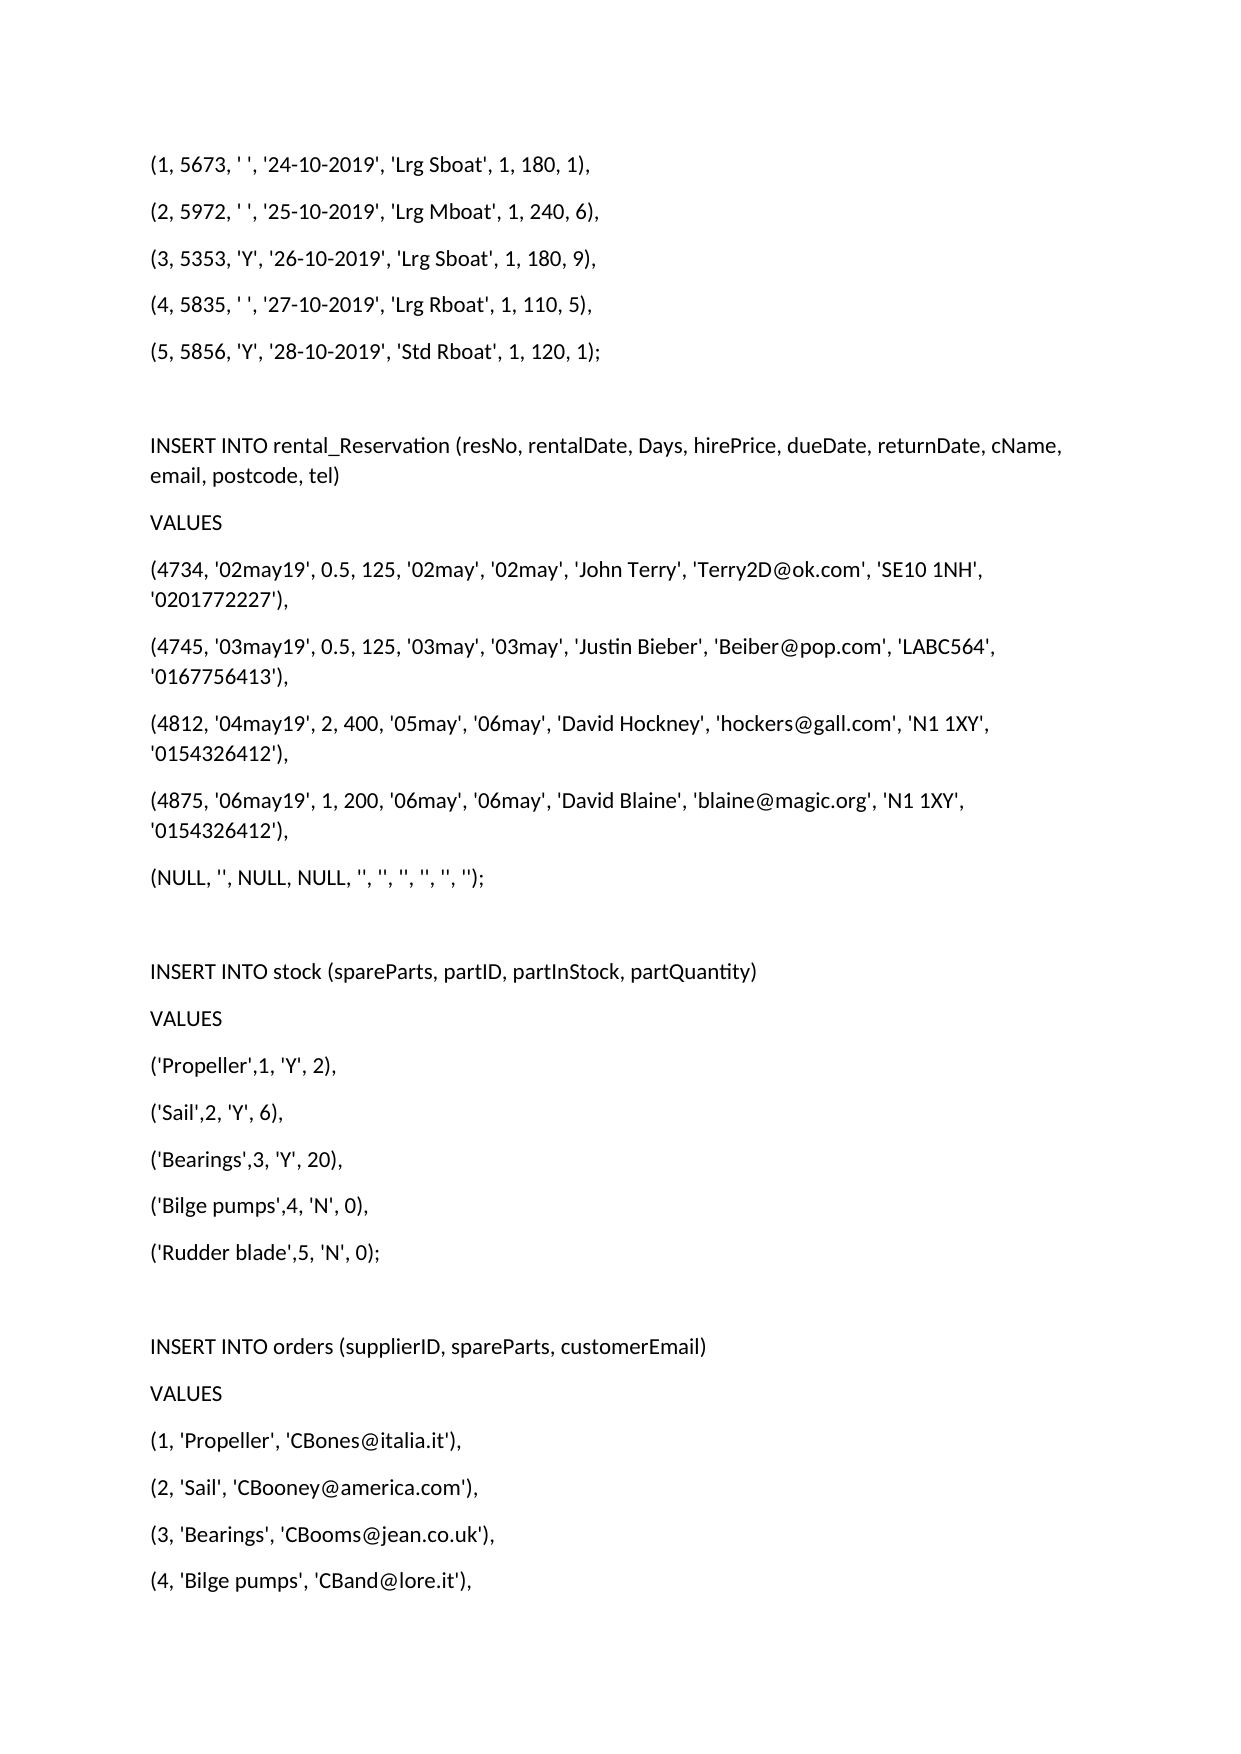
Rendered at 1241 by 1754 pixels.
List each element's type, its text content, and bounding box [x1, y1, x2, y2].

text ('Sail',2, 'Y', 6), [150, 1098, 1090, 1126]
text (2, 'Sail', 'CBooney@america.com'), [150, 1473, 1090, 1501]
text (2, 5972, ' ', '25-10-2019', 'Lrg Mboat', 1, 240, 6), [150, 197, 1090, 225]
text (5, 5856, 'Y', '28-10-2019', 'Std Rboat', 1, 120, 1); [150, 337, 1090, 366]
text INSERT INTO rental_Reservation (resNo, rentalDate, Days, hirePrice, dueDate, returnDate, cName, email, postcode, tel) [150, 431, 1090, 489]
text ('Bilge pumps',4, 'N', 0), [150, 1192, 1090, 1220]
text (1, 'Propeller', 'CBones@italia.it'), [150, 1426, 1090, 1454]
text (4, 5835, ' ', '27-10-2019', 'Lrg Rboat', 1, 110, 5), [150, 291, 1090, 319]
text VALUES [150, 508, 1090, 536]
text ('Propeller',1, 'Y', 2), [150, 1051, 1090, 1079]
text (3, 5353, 'Y', '26-10-2019', 'Lrg Sboat', 1, 180, 9), [150, 244, 1090, 272]
text (4745, '03may19', 0.5, 125, '03may', '03may', 'Justin Bieber', 'Beiber@pop.com', 'LABC564', '0167756413'), [150, 632, 1090, 691]
text INSERT INTO stock (spareParts, partID, partInStock, partQuantity) [150, 957, 1090, 985]
text ('Bearings',3, 'Y', 20), [150, 1145, 1090, 1173]
text (4, 'Bilge pumps', 'CBand@lore.it'), [150, 1567, 1090, 1595]
text INSERT INTO orders (supplierID, spareParts, customerEmail) [150, 1332, 1090, 1360]
text ('Rudder blade',5, 'N', 0); [150, 1238, 1090, 1267]
text (3, 'Bearings', 'CBooms@jean.co.uk'), [150, 1520, 1090, 1548]
text (NULL, '', NULL, NULL, '', '', '', '', '', ''); [150, 863, 1090, 892]
text VALUES [150, 1004, 1090, 1032]
text (4812, '04may19', 2, 400, '05may', '06may', 'David Hockney', 'hockers@gall.com', 'N1 1XY', '0154326412'), [150, 709, 1090, 768]
text (4734, '02may19', 0.5, 125, '02may', '02may', 'John Terry', 'Terry2D@ok.com', 'SE10 1NH', '0201772227'), [150, 555, 1090, 613]
text VALUES [150, 1379, 1090, 1407]
text (4875, '06may19', 1, 200, '06may', '06may', 'David Blaine', 'blaine@magic.org', 'N1 1XY', '0154326412'), [150, 786, 1090, 845]
text (1, 5673, ' ', '24-10-2019', 'Lrg Sboat', 1, 180, 1), [150, 150, 1090, 178]
